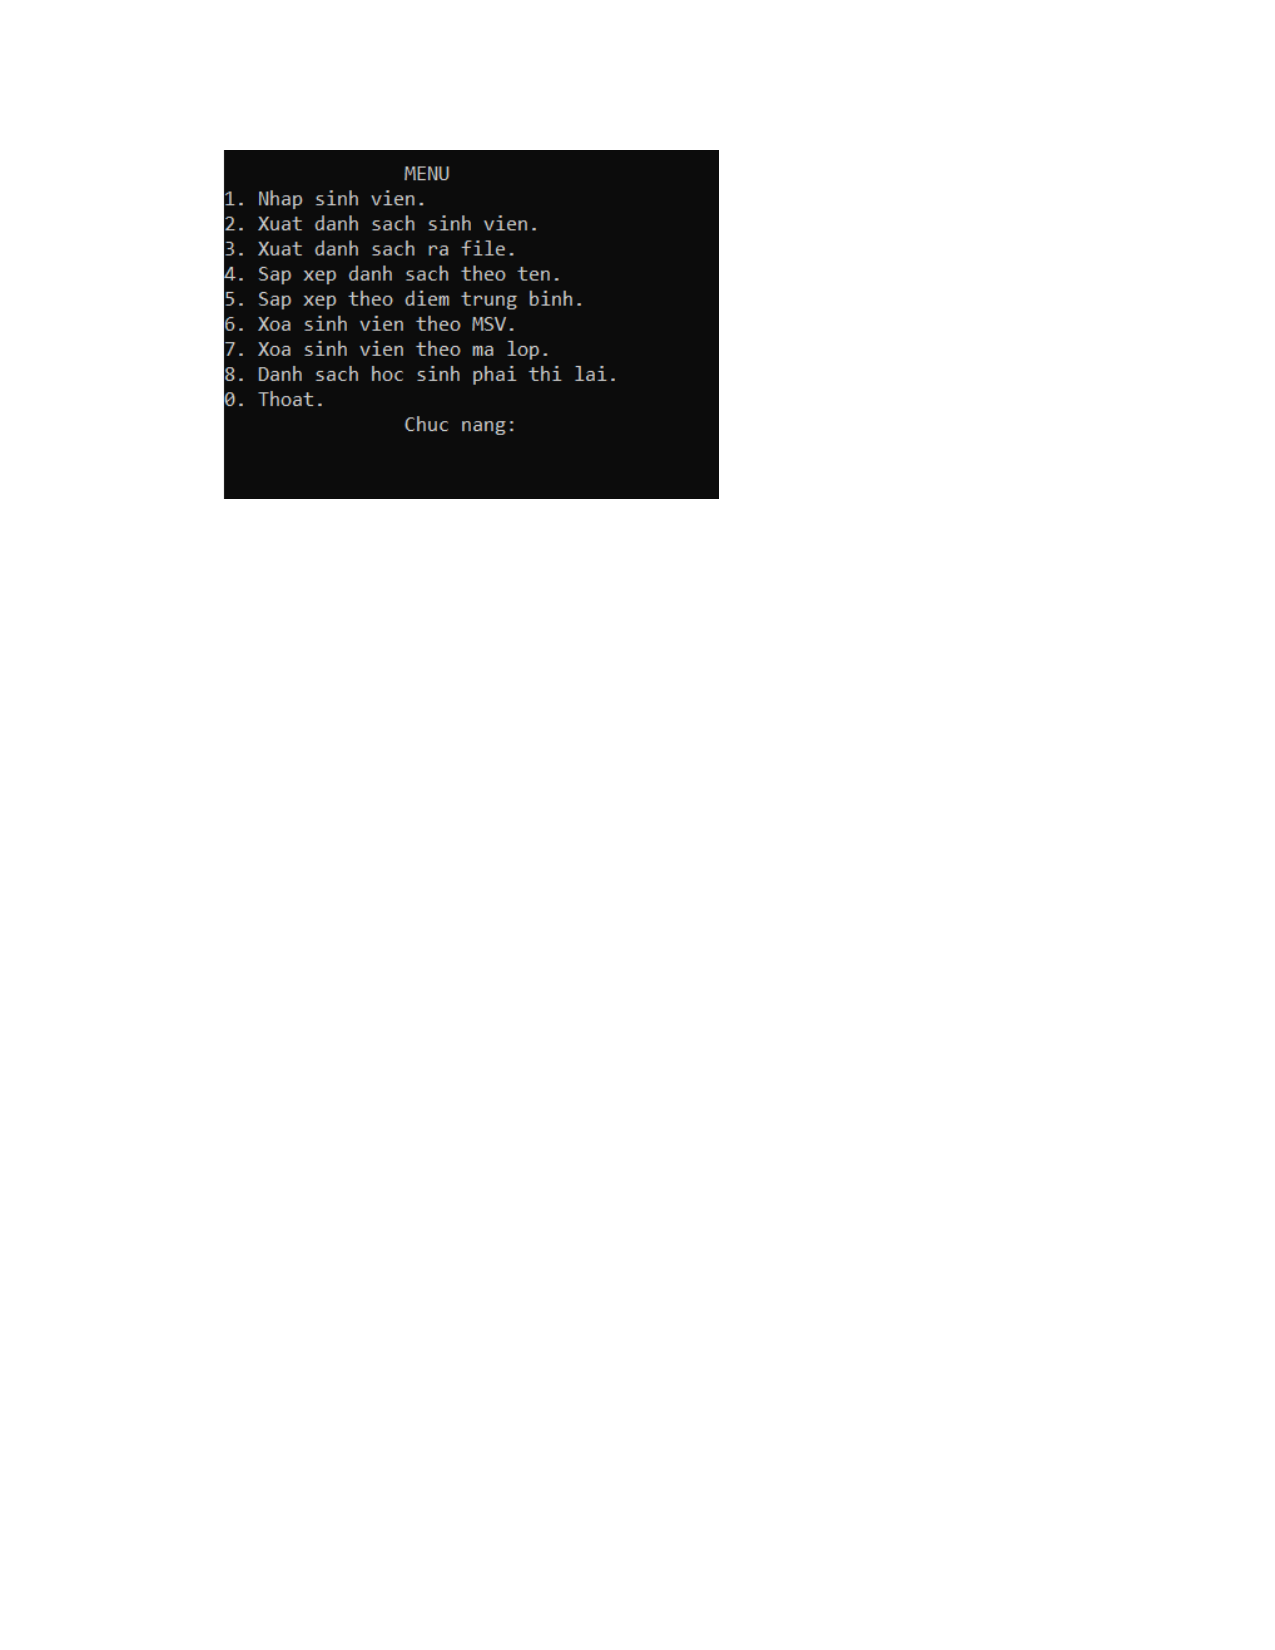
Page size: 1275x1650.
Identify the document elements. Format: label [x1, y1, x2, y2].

picture [223, 150, 719, 499]
